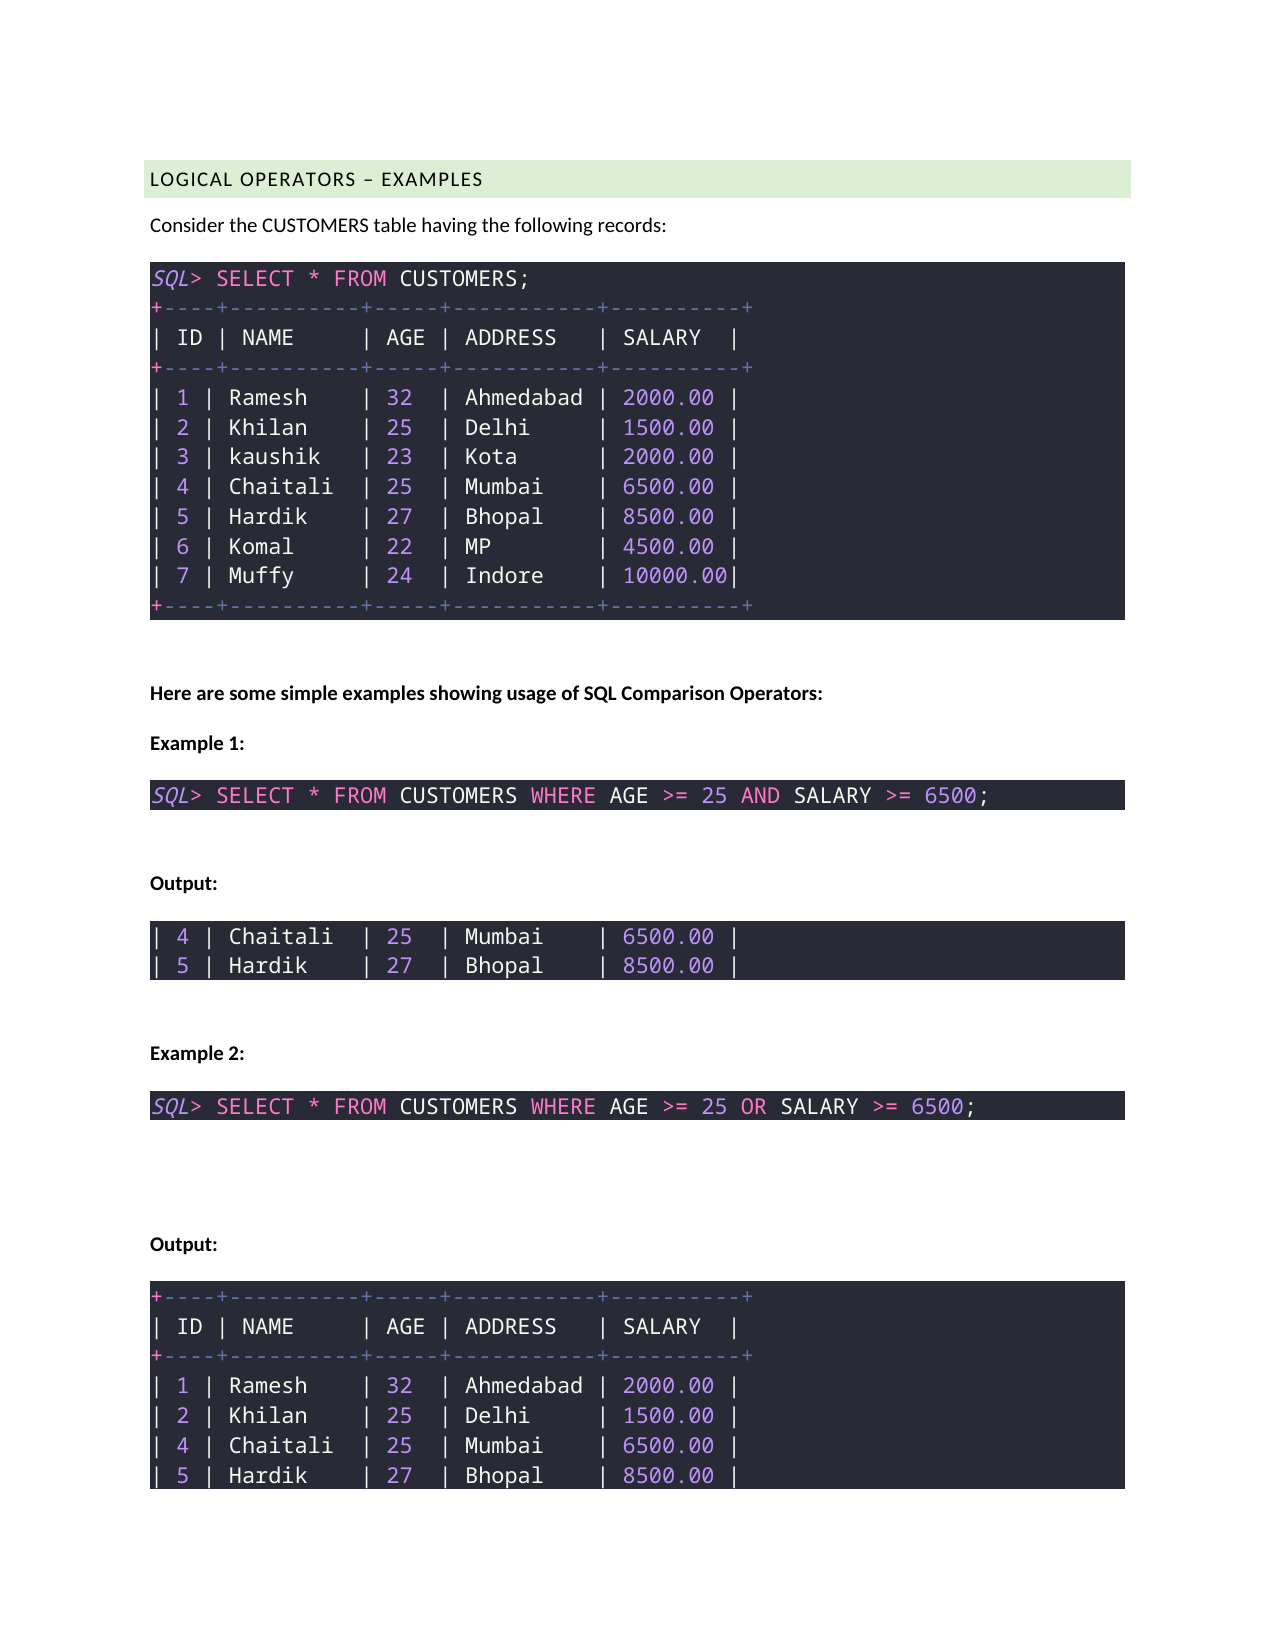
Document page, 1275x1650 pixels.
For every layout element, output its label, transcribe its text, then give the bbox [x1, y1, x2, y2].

text Output: [150, 871, 1125, 896]
text | 3 | kaushik | 23 | Kota | 2000.00 | [150, 441, 1125, 471]
text | ID | NAME | AGE | ADDRESS | SALARY | [150, 322, 1125, 352]
text Here are some simple examples showing usage of SQL Comparison Operators: [150, 680, 1125, 706]
text | 7 | Muffy | 24 | Indore | 10000.00| [150, 560, 1125, 590]
text | 2 | Khilan | 25 | Delhi | 1500.00 | [150, 411, 1125, 441]
text +----+----------+-----+-----------+----------+ [150, 292, 1125, 322]
text | 1 | Ramesh | 32 | Ahmedabad | 2000.00 | [150, 382, 1125, 411]
subtitle Logical Operators – Examples [150, 167, 1125, 192]
text | 4 | Chaitali | 25 | Mumbai | 6500.00 | [150, 921, 1125, 950]
text Consider the CUSTOMERS table having the following records: [150, 212, 1125, 238]
text +----+----------+-----+-----------+----------+ [150, 1340, 1125, 1370]
text +----+----------+-----+-----------+----------+ [150, 352, 1125, 382]
text SQL> SELECT * FROM CUSTOMERS; [150, 262, 1125, 292]
text SQL> SELECT * FROM CUSTOMERS WHERE AGE >= 25 OR SALARY >= 6500; [150, 1091, 1125, 1120]
text | 5 | Hardik | 27 | Bhopal | 8500.00 | [150, 1459, 1125, 1489]
text SQL> SELECT * FROM CUSTOMERS WHERE AGE >= 25 AND SALARY >= 6500; [150, 780, 1125, 810]
text Example 1: [150, 730, 1125, 756]
text | 4 | Chaitali | 25 | Mumbai | 6500.00 | [150, 1430, 1125, 1459]
text +----+----------+-----+-----------+----------+ [150, 590, 1125, 620]
text +----+----------+-----+-----------+----------+ [150, 1281, 1125, 1311]
text | 5 | Hardik | 27 | Bhopal | 8500.00 | [150, 501, 1125, 531]
text | 2 | Khilan | 25 | Delhi | 1500.00 | [150, 1400, 1125, 1430]
text Output: [150, 1231, 1125, 1256]
text | ID | NAME | AGE | ADDRESS | SALARY | [150, 1311, 1125, 1340]
text | 6 | Komal | 22 | MP | 4500.00 | [150, 531, 1125, 560]
text | 5 | Hardik | 27 | Bhopal | 8500.00 | [150, 950, 1125, 980]
text | 1 | Ramesh | 32 | Ahmedabad | 2000.00 | [150, 1370, 1125, 1400]
text Example 2: [150, 1041, 1125, 1066]
text | 4 | Chaitali | 25 | Mumbai | 6500.00 | [150, 471, 1125, 501]
